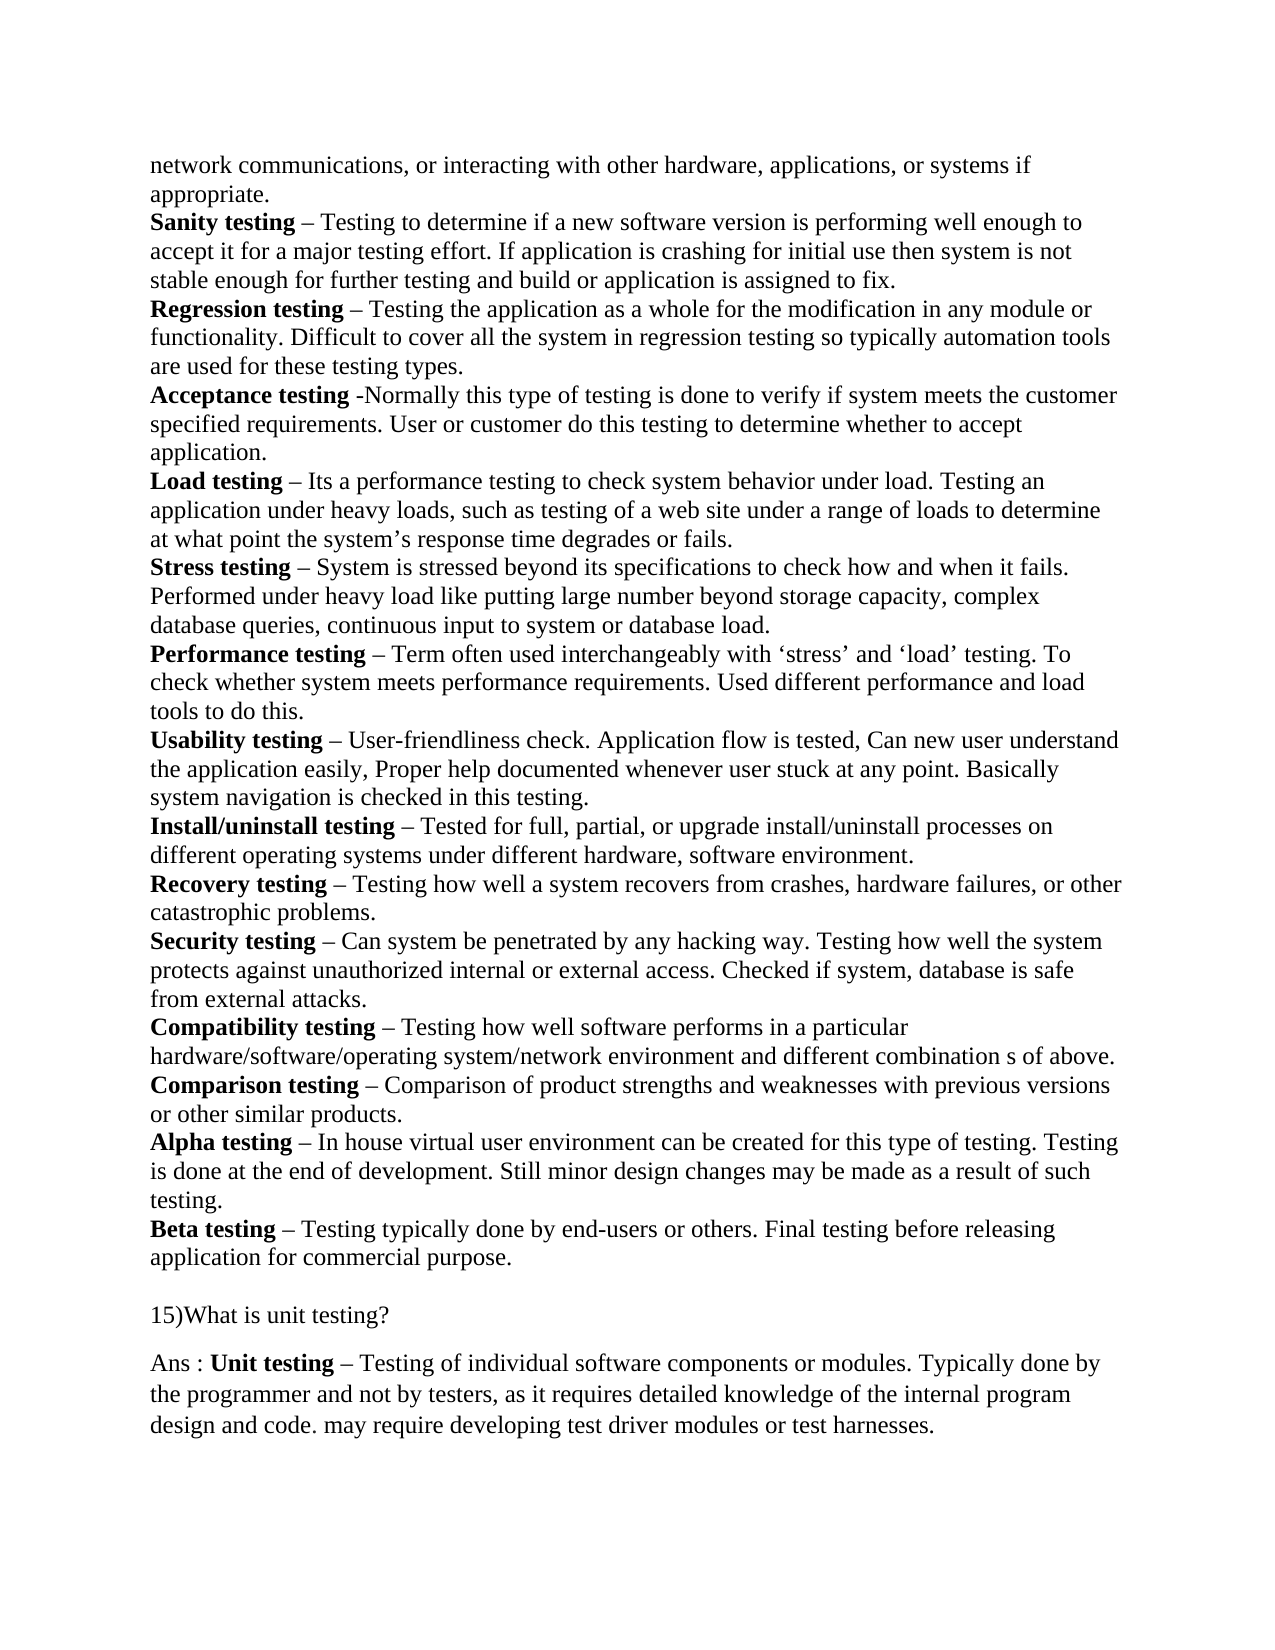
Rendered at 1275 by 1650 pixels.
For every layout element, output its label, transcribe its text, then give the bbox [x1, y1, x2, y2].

text Comparison testing – Comparison of product strengths and weaknesses with previous versions or other similar products. [150, 1070, 1125, 1127]
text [150, 150, 1125, 207]
text Performance testing – Term often used interchangeably with ‘stress’ and ‘load’ testing. To check whether system meets performance requirements. Used different performance and load tools to do this. [150, 639, 1125, 725]
text Beta testing – Testing typically done by end-users or others. Final testing before releasing application for commercial purpose. [150, 1214, 1125, 1271]
text Recovery testing – Testing how well a system recovers from crashes, hardware failures, or other catastrophic problems. [150, 869, 1125, 926]
text Stress testing – System is stressed beyond its specifications to check how and when it fails. Performed under heavy load like putting large number beyond storage capacity, complex database queries, continuous input to system or database load. [150, 552, 1125, 639]
text Usability testing – User-friendliness check. Application flow is tested, Can new user understand the application easily, Proper help documented whenever user stuck at any point. Basically system navigation is checked in this testing. [150, 725, 1125, 811]
text Sanity testing – Testing to determine if a new software version is performing well enough to accept it for a major testing effort. If application is crashing for initial use then system is not stable enough for further testing and build or application is assigned to fix. [150, 207, 1125, 294]
text Load testing – Its a performance testing to check system behavior under load. Testing an application under heavy loads, such as testing of a web site under a range of loads to determine at what point the system’s response time degrades or fails. [150, 466, 1125, 552]
text Install/uninstall testing – Tested for full, partial, or upgrade install/uninstall processes on different operating systems under different hardware, software environment. [150, 811, 1125, 869]
text Regression testing – Testing the application as a whole for the modification in any module or functionality. Difficult to cover all the system in regression testing so typically automation tools are used for these testing types. [150, 294, 1125, 380]
text Compatibility testing – Testing how well software performs in a particular hardware/software/operating system/network environment and different combination s of above. [150, 1012, 1125, 1070]
text Ans : Unit testing – Testing of individual software components or modules. Typically done by the programmer and not by testers, as it requires detailed knowledge of the internal program design and code. may require developing test driver modules or test harnesses. [150, 1348, 1125, 1438]
text Acceptance testing -Normally this type of testing is done to verify if system meets the customer specified requirements. User or customer do this testing to determine whether to accept application. [150, 380, 1125, 466]
text Alpha testing – In house virtual user environment can be created for this type of testing. Testing is done at the end of development. Still minor design changes may be made as a result of such testing. [150, 1127, 1125, 1214]
text Security testing – Can system be penetrated by any hacking way. Testing how well the system protects against unauthorized internal or external access. Checked if system, database is safe from external attacks. [150, 926, 1125, 1012]
text 15)What is unit testing? [150, 1300, 1125, 1329]
